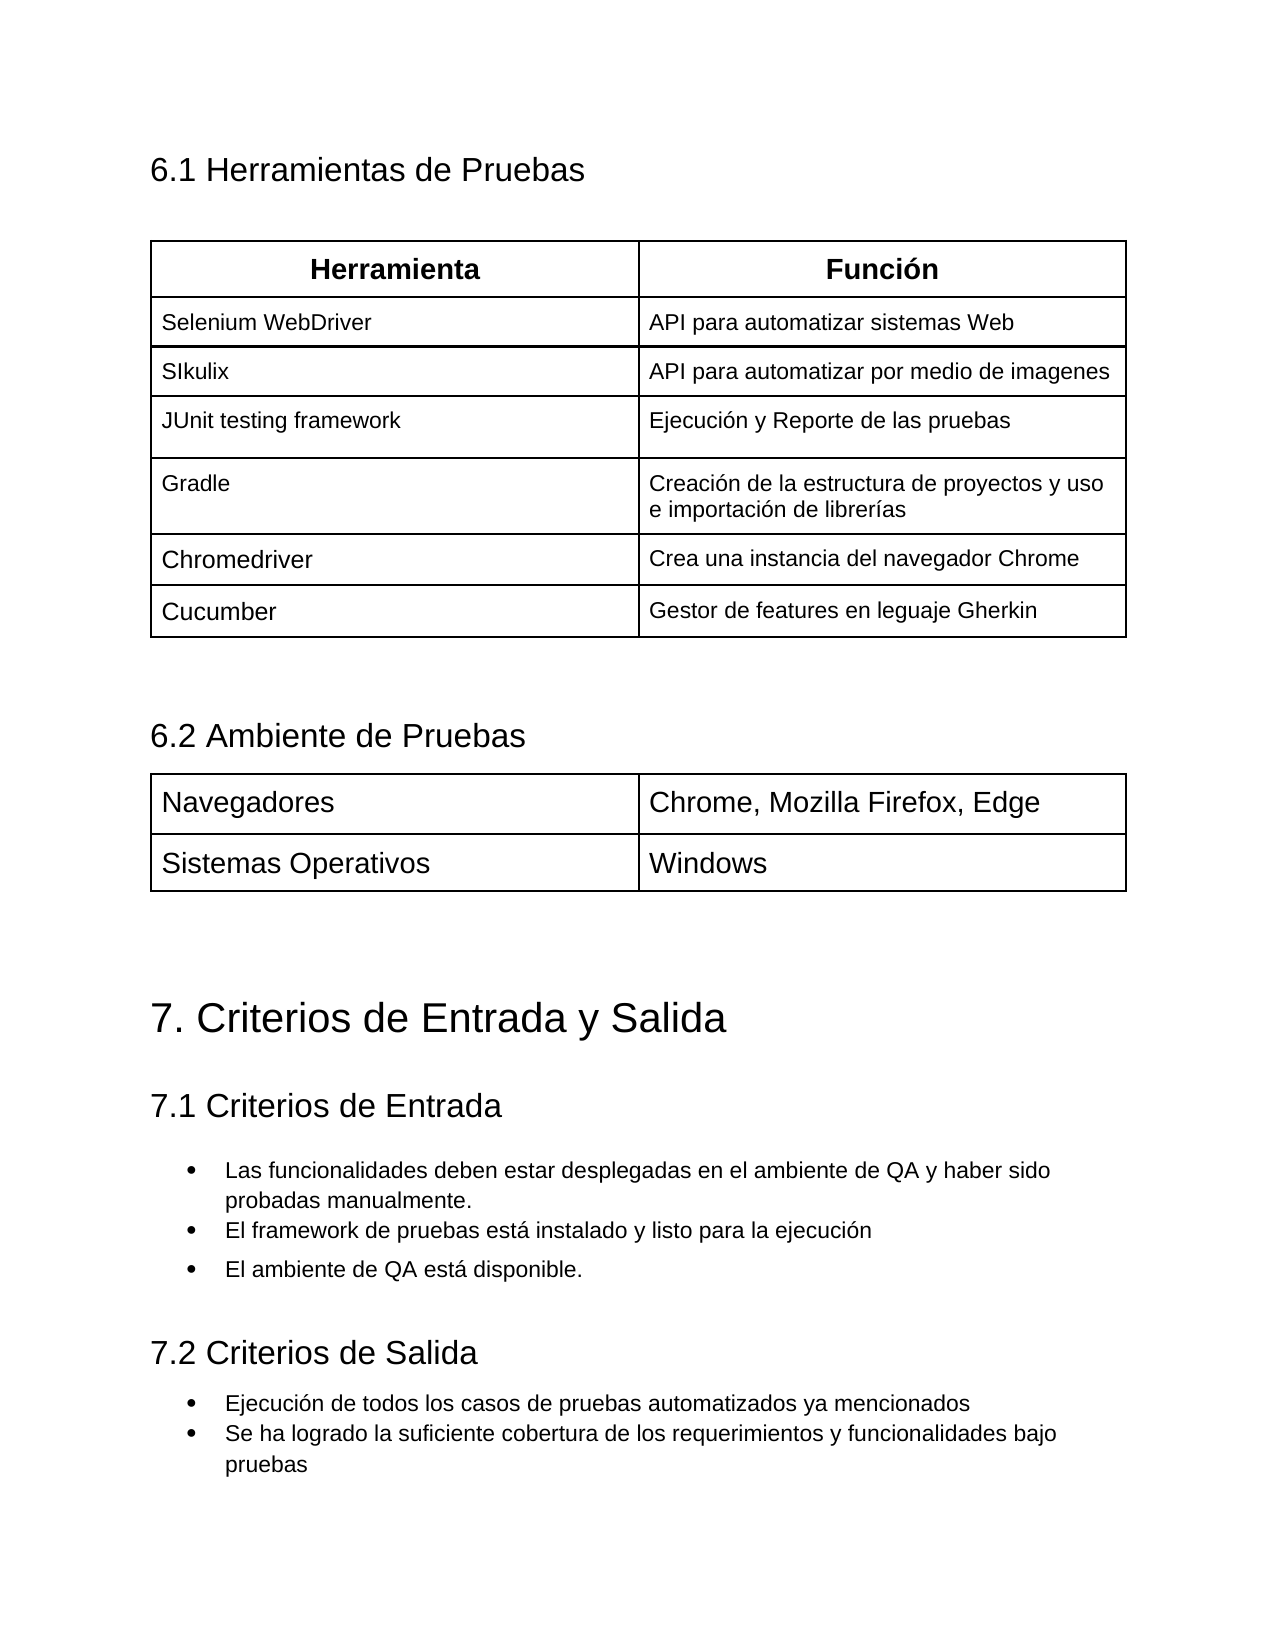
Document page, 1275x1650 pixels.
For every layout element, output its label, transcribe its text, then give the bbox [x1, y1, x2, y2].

subtitle 6.2 Ambiente de Pruebas [150, 716, 1125, 755]
table_cell API para automatizar sistemas Web [640, 298, 1125, 345]
table_header Función [640, 242, 1125, 296]
table_cell Gradle [152, 459, 638, 533]
subtitle 6.1 Herramientas de Pruebas [150, 150, 1125, 188]
table_cell Selenium WebDriver [152, 298, 638, 345]
subtitle 7. Criterios de Entrada y Salida [150, 994, 1125, 1042]
table_cell Gestor de features en leguaje Gherkin [640, 586, 1125, 636]
table_cell Cucumber [152, 586, 638, 636]
list Ejecución de todos los casos de pruebas automatizados ya mencionados [187, 1390, 1125, 1416]
list El framework de pruebas está instalado y listo para la ejecución [187, 1217, 1125, 1243]
subtitle 7.1 Criterios de Entrada [150, 1086, 1125, 1125]
table_header Herramienta [152, 242, 638, 296]
table_cell API para automatizar por medio de imagenes [640, 348, 1125, 395]
list Las funcionalidades deben estar desplegadas en el ambiente de QA y haber sido probadas manualmente. [187, 1157, 1125, 1213]
table_cell Windows [640, 835, 1125, 890]
table_header Navegadores [152, 775, 638, 833]
list Se ha logrado la suficiente cobertura de los requerimientos y funcionalidades bajo pruebas [187, 1420, 1125, 1477]
table_cell Chromedriver [152, 535, 638, 584]
table_cell Ejecución y Reporte de las pruebas [640, 397, 1125, 457]
table_cell Creación de la estructura de proyectos y uso e importación de librerías [640, 459, 1125, 533]
table_cell JUnit testing framework [152, 397, 638, 457]
table_cell Crea una instancia del navegador Chrome [640, 535, 1125, 584]
table_header Chrome, Mozilla Firefox, Edge [640, 775, 1125, 833]
list El ambiente de QA está disponible. [187, 1256, 1125, 1283]
subtitle 7.2 Criterios de Salida [150, 1333, 1125, 1372]
table_cell Sistemas Operativos [152, 835, 638, 890]
table_cell SIkulix [152, 348, 638, 395]
